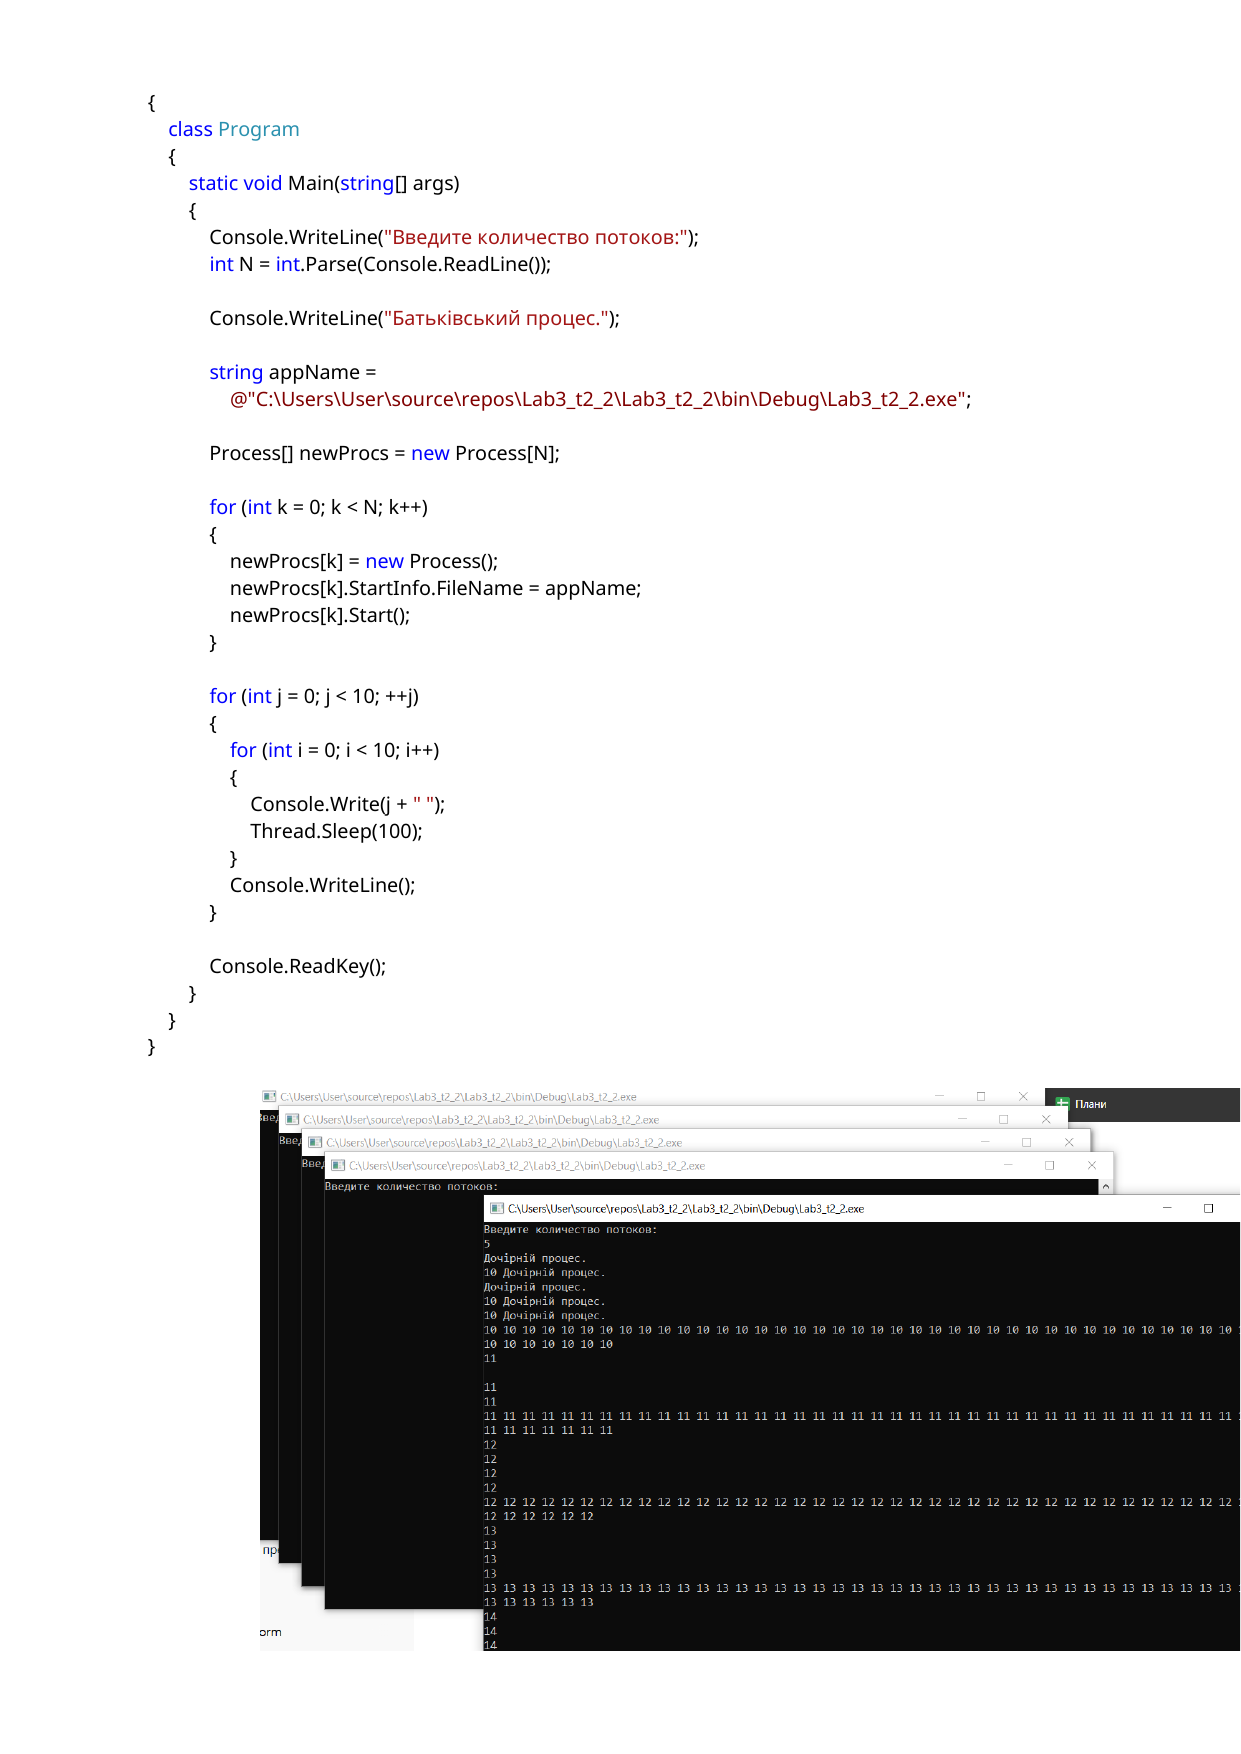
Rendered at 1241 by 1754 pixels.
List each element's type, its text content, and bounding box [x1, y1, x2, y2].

text for (int i = 0; i < 10; i++) [148, 736, 1152, 763]
text for (int j = 0; j < 10; ++j) [148, 682, 1152, 709]
text newProcs[k] = new Process(); [148, 547, 1152, 574]
text newProcs[k].Start(); [148, 601, 1152, 628]
text { [148, 520, 1152, 547]
text Console.WriteLine("Введите количество потоков:"); [148, 223, 1152, 250]
text class Program [148, 116, 1152, 142]
text { [148, 196, 1152, 223]
text { [148, 142, 1152, 169]
text } [148, 898, 1152, 925]
text { [148, 88, 1152, 116]
text { [148, 763, 1152, 790]
text Console.WriteLine("Батькiвський процес."); [148, 304, 1152, 331]
text } [148, 844, 1152, 871]
text int N = int.Parse(Console.ReadLine()); [148, 250, 1152, 277]
text string appName = [148, 358, 1152, 385]
text } [148, 628, 1152, 655]
text for (int k = 0; k < N; k++) [148, 493, 1152, 520]
text Process[] newProcs = new Process[N]; [148, 439, 1152, 466]
text @"C:\Users\User\source\repos\Lab3_t2_2\Lab3_t2_2\bin\Debug\Lab3_t2_2.exe"; [148, 385, 1152, 412]
text } [148, 1033, 1152, 1060]
text Thread.Sleep(100); [148, 817, 1152, 844]
text } [148, 1006, 1152, 1033]
text newProcs[k].StartInfo.FileName = appName; [148, 574, 1152, 601]
text Console.WriteLine(); [148, 871, 1152, 898]
picture [260, 1088, 1241, 1651]
text Console.Write(j + " "); [148, 790, 1152, 817]
text { [148, 709, 1152, 736]
text Console.ReadKey(); [148, 952, 1152, 979]
text static void Main(string[] args) [148, 169, 1152, 196]
text } [148, 979, 1152, 1006]
